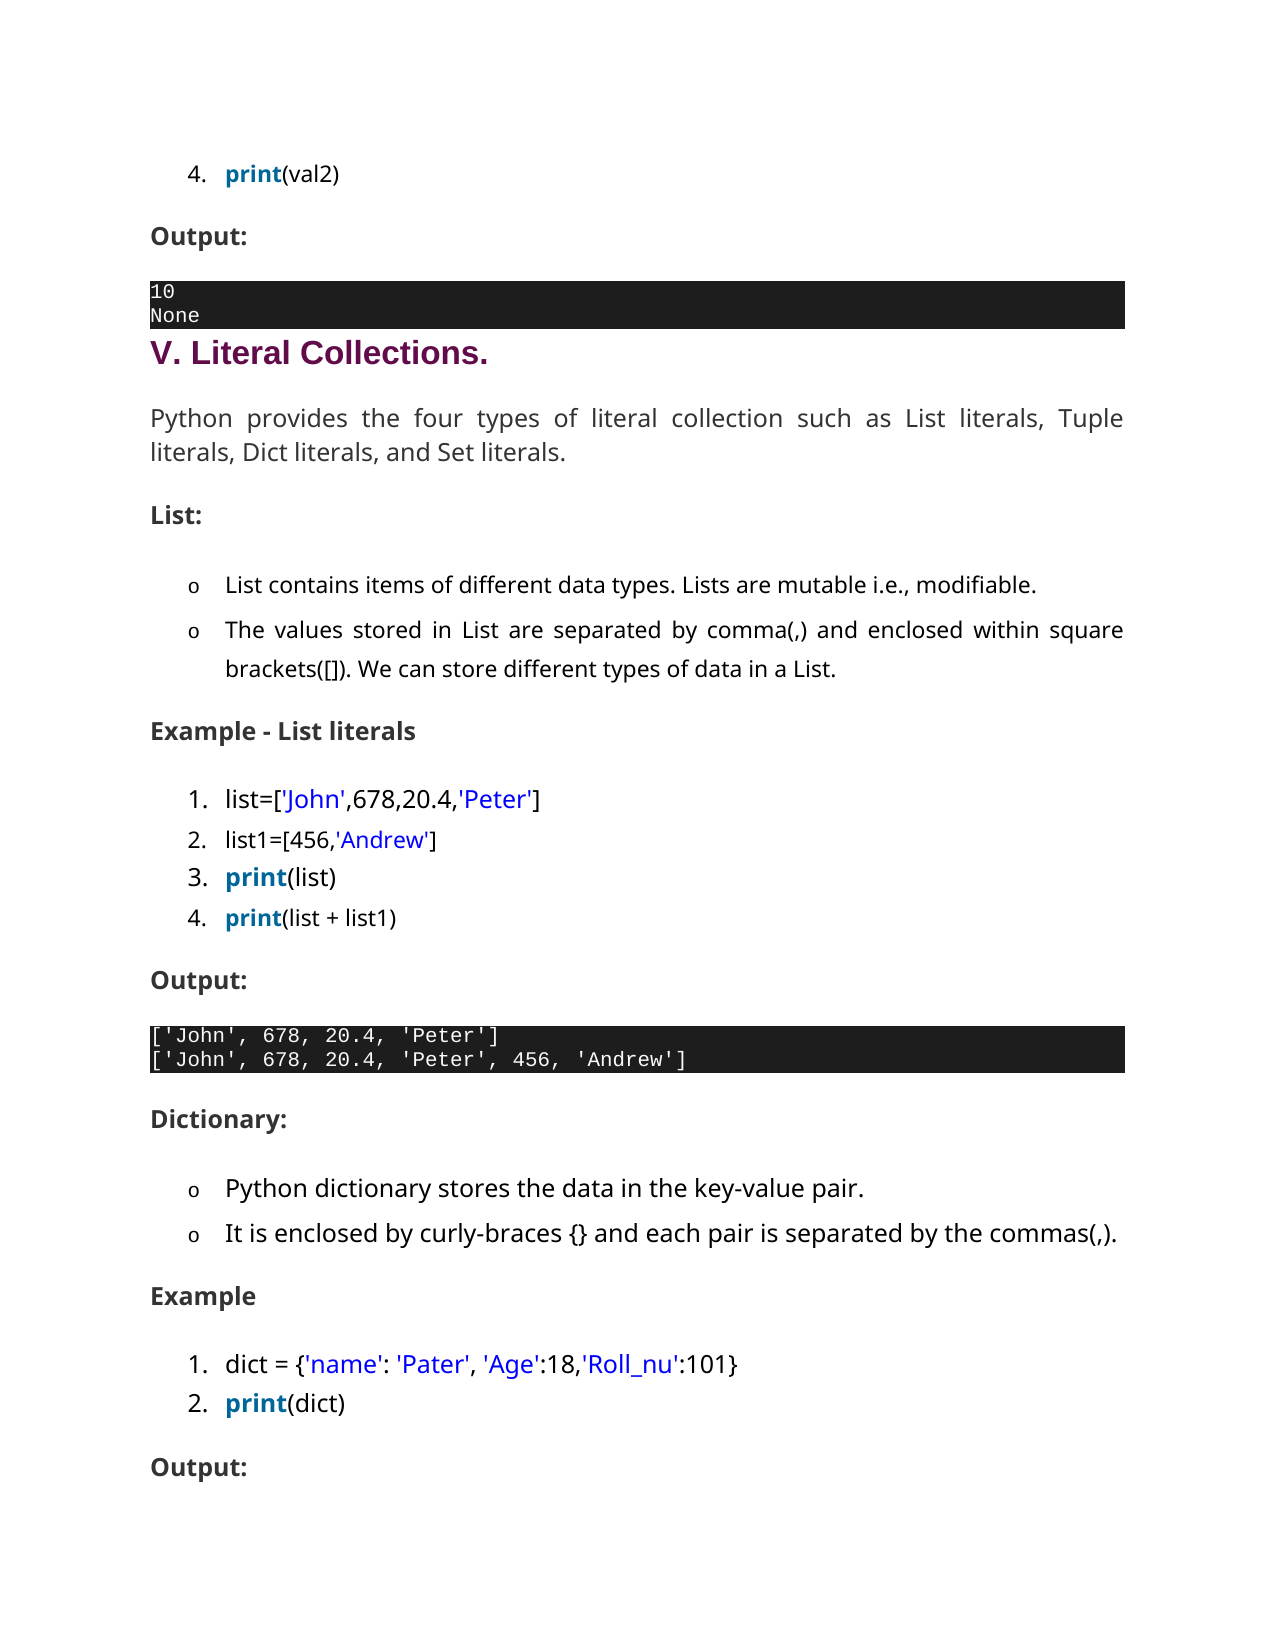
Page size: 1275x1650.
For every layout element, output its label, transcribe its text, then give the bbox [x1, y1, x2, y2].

text Output: [150, 962, 1125, 996]
list list=['John',678,20.4,'Peter'] [187, 777, 1125, 816]
text List: [150, 498, 1125, 532]
list print(val2) [187, 150, 1125, 189]
list It is enclosed by curly-braces {} and each pair is separated by the commas(,). [187, 1211, 1125, 1249]
text Python provides the four types of literal collection such as List literals, Tuple literals, Dict literals, and Set literals. [150, 401, 1125, 469]
text Example [150, 1279, 1125, 1313]
list print(dict) [187, 1381, 1125, 1420]
text Dictionary: [150, 1102, 1125, 1136]
list The values stored in List are separated by comma(,) and enclosed within square brackets([]). We can store different types of data in a List. [187, 606, 1125, 684]
text ['John', 678, 20.4, 'Peter', 456, 'Andrew'] [150, 1049, 1125, 1073]
list List contains items of different data types. Lists are mutable i.e., modifiable. [187, 561, 1125, 600]
text 10 [150, 281, 1125, 305]
text Output: [150, 218, 1125, 252]
text None [150, 305, 1125, 329]
text Output: [150, 1449, 1125, 1483]
text ['John', 678, 20.4, 'Peter'] [150, 1026, 1125, 1049]
list print(list + list1) [187, 894, 1125, 933]
list dict = {'name': 'Pater', 'Age':18,'Roll_nu':101} [187, 1342, 1125, 1381]
list list1=[456,'Andrew'] [187, 816, 1125, 855]
text Example - List literals [150, 714, 1125, 748]
list Python dictionary stores the data in the key-value pair. [187, 1165, 1125, 1204]
list print(list) [187, 855, 1125, 894]
subtitle V. Literal Collections. [150, 333, 1125, 371]
